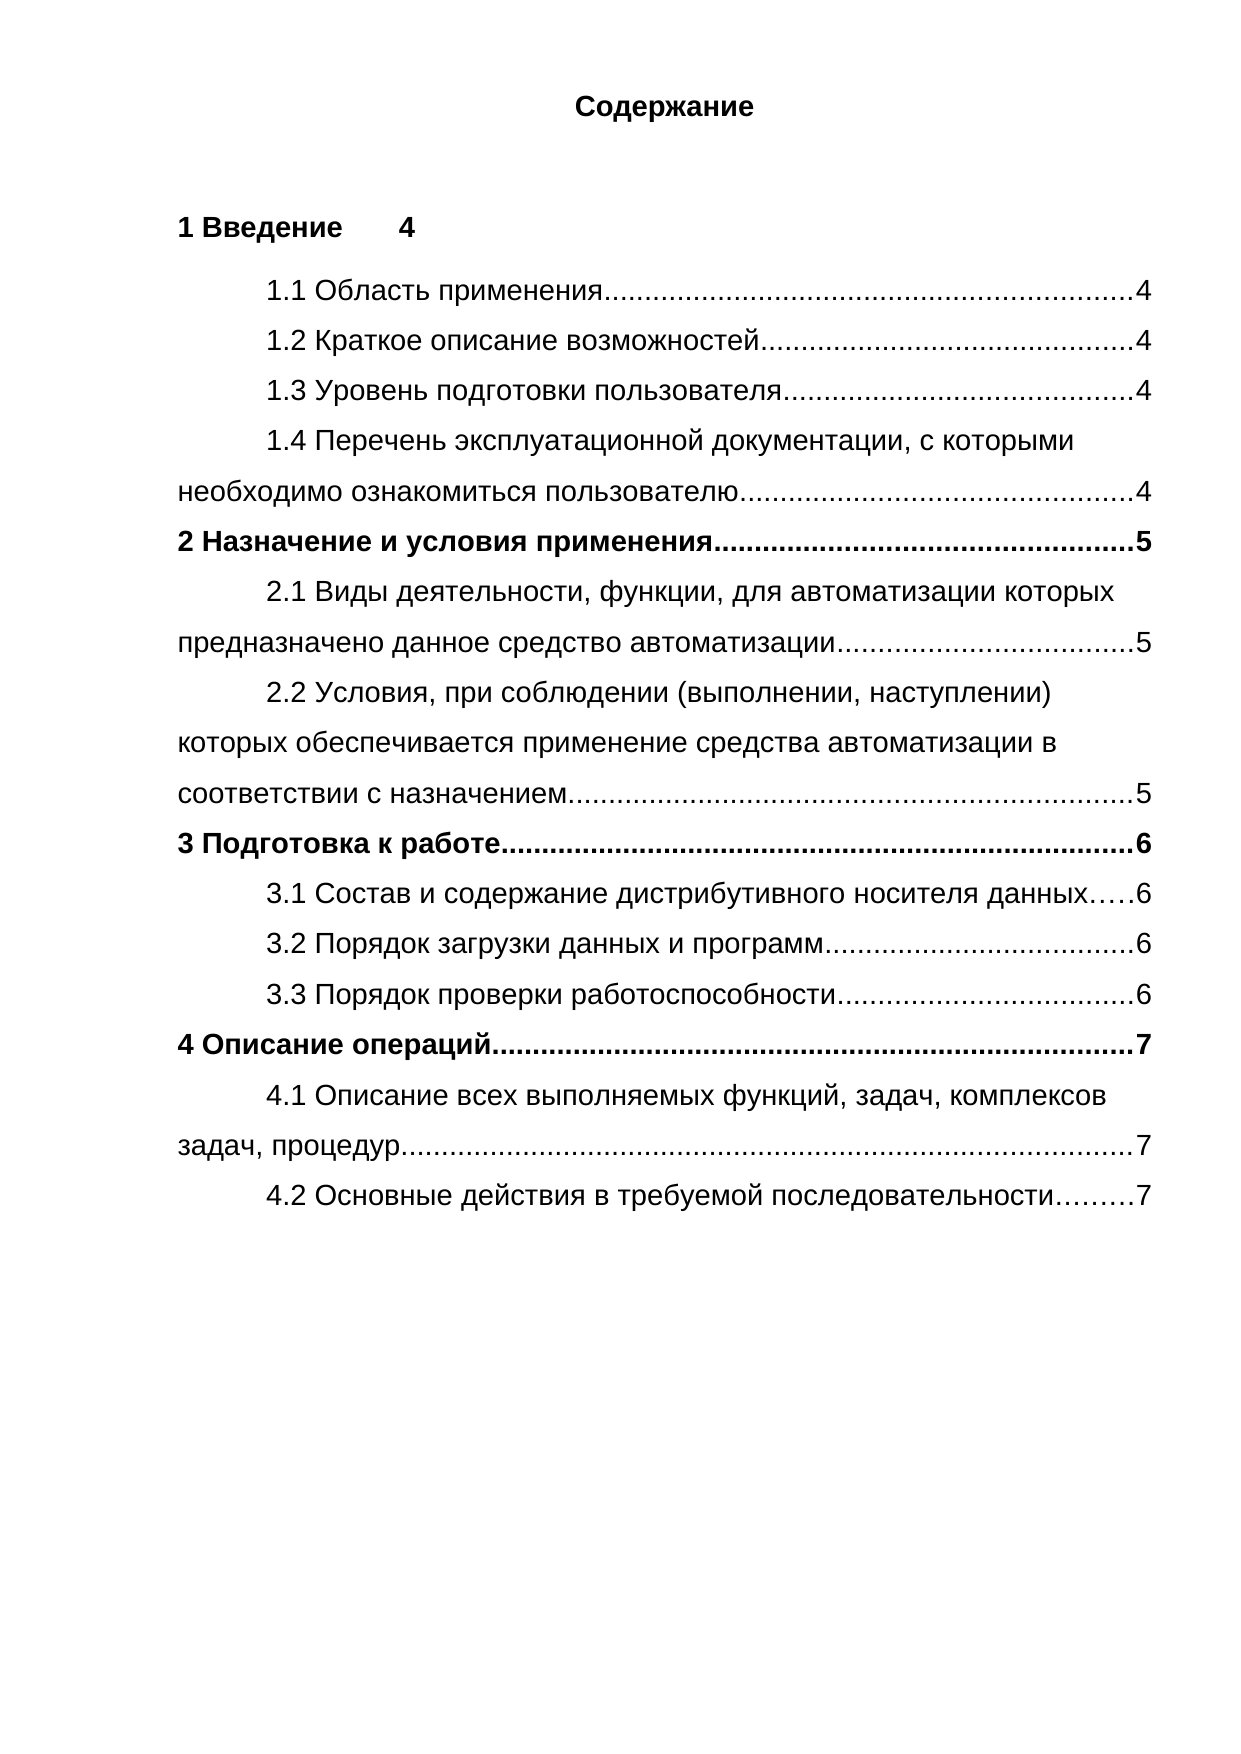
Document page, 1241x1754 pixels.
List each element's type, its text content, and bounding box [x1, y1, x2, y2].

text 2.1 Виды деятельности, функции, для автоматизации которых предназначено данное средство автоматизации 5 [177, 574, 1152, 658]
text 3.1 Состав и содержание дистрибутивного носителя данных 6 [177, 876, 1152, 910]
text 1.3 Уровень подготовки пользователя 4 [177, 373, 1152, 407]
text 2 Назначение и условия применения 5 [177, 524, 1152, 558]
text 1.4 Перечень эксплуатационной документации, с которыми необходимо ознакомиться пользователю 4 [177, 423, 1152, 507]
text 3.3 Порядок проверки работоспособности 6 [177, 977, 1152, 1010]
text 1.2 Краткое описание возможностей 4 [177, 323, 1152, 356]
text 4 Описание операций 7 [177, 1027, 1152, 1061]
text 1.1 Область применения 4 [177, 272, 1152, 306]
text 3.2 Порядок загрузки данных и программ 6 [177, 927, 1152, 960]
text 4.2 Основные действия в требуемой последовательности 7 [177, 1178, 1152, 1212]
text 3 Подготовка к работе 6 [177, 826, 1152, 859]
text 2.2 Условия, при соблюдении (выполнении, наступлении) которых обеспечивается применение средства автоматизации в соответствии с назначением. 5 [177, 675, 1152, 809]
text 1 Введение 4 [177, 210, 1152, 243]
text Содержание [177, 89, 1152, 122]
text 4.1 Описание всех выполняемых функций, задач, комплексов задач, процедур 7 [177, 1077, 1152, 1161]
